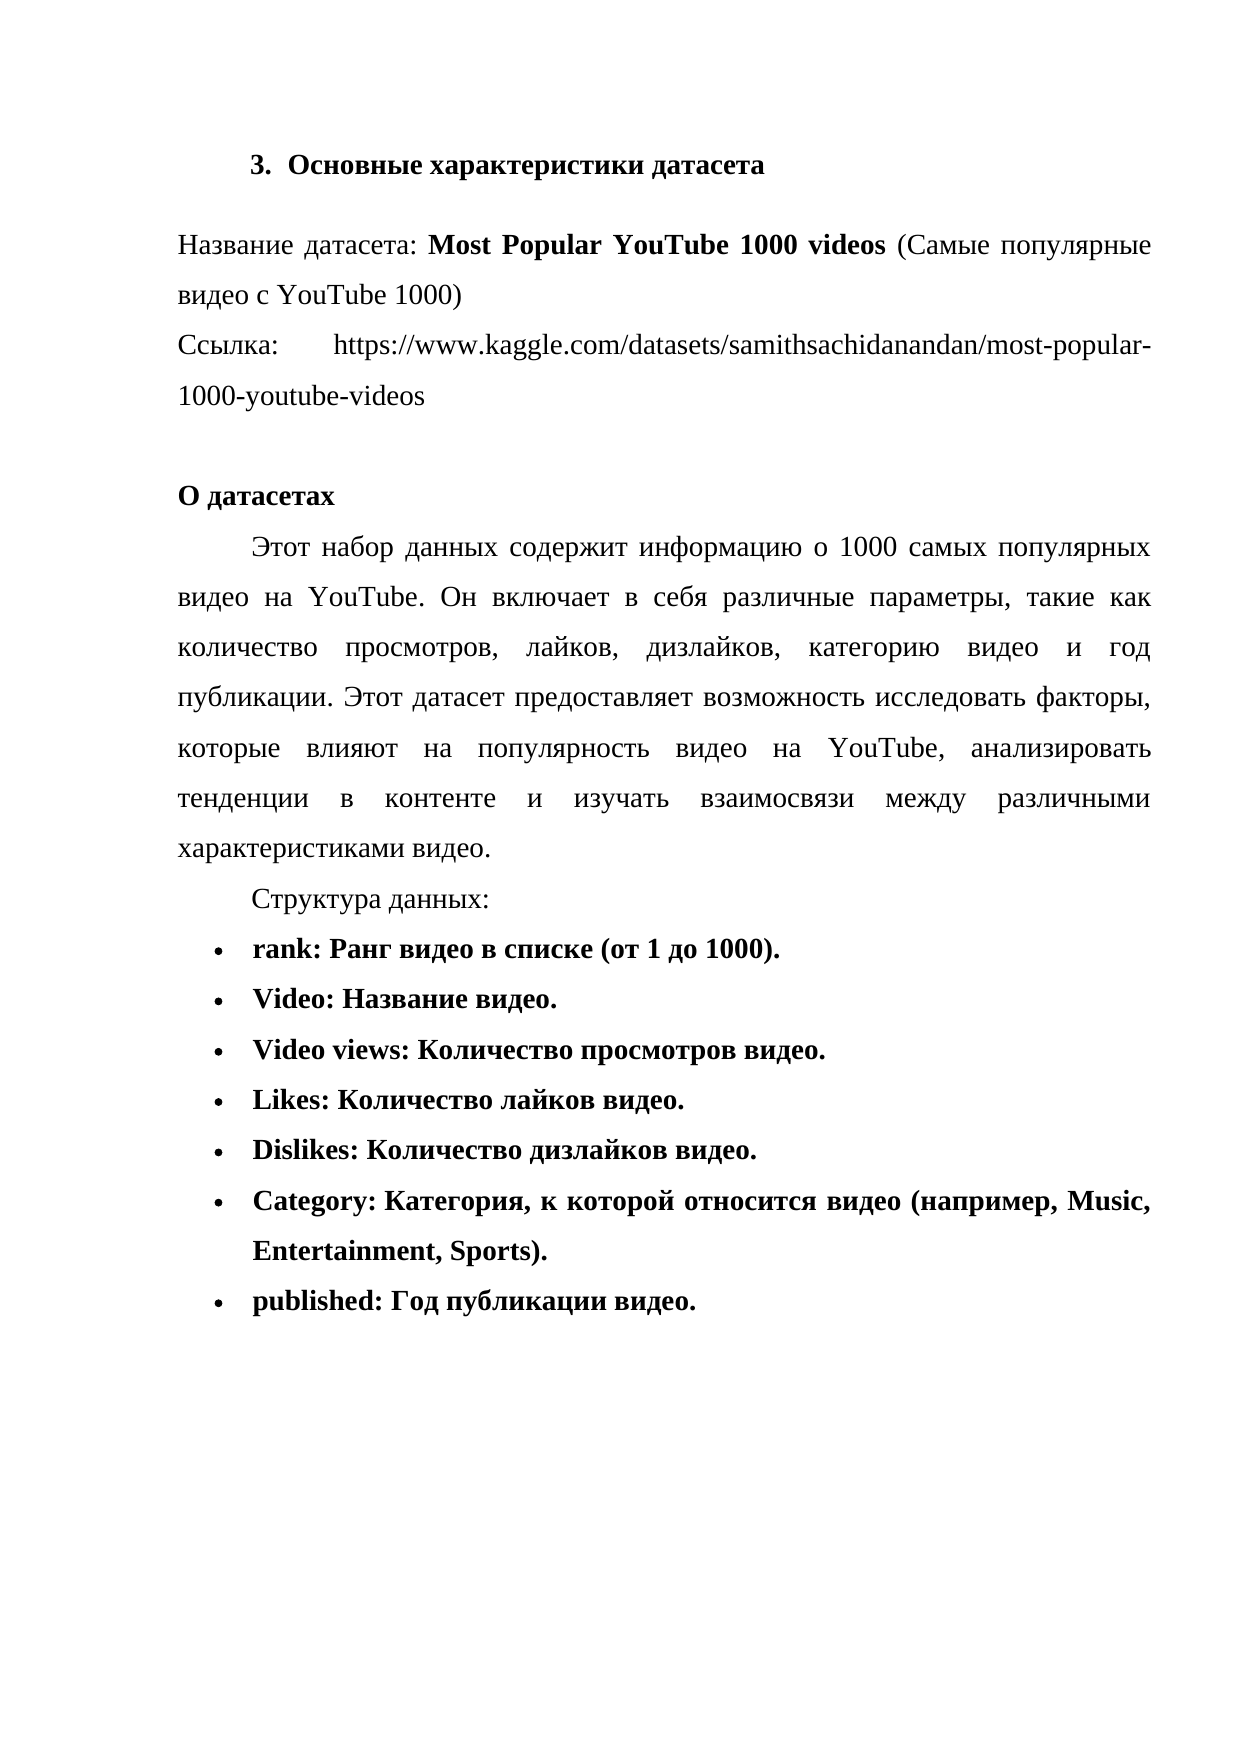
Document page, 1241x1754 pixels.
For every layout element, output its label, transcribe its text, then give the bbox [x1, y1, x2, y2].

text Структура данных: [177, 881, 1152, 914]
list Dislikes: Количество дизлайков видео. [215, 1132, 1152, 1166]
list published: Год публикации видео. [215, 1283, 1152, 1317]
list rank: Ранг видео в списке (от 1 до 1000). [215, 931, 1152, 965]
text Этот набор данных содержит информацию о 1000 самых популярных видео на YouTube. Он включает в себя различные параметры, такие как количество просмотров, лайков, дизлайков, категорию видео и год публикации. Этот датасет предоставляет возможность исследовать факторы, которые влияют на популярность видео на YouTube, анализировать тенденции в контенте и изучать взаимосвязи между различными характеристиками видео. [177, 529, 1152, 864]
list Video: Название видео. [215, 981, 1152, 1015]
text Название датасета: Most Popular YouTube 1000 videos (Самые популярные видео с YouTube 1000) [177, 227, 1152, 311]
list Category: Категория, к которой относится видео (например, Music, Entertainment, Sports). [215, 1183, 1152, 1267]
text Ссылка: https://www.kaggle.com/datasets/samithsachidanandan/most-popular-1000-youtube-videos [177, 327, 1152, 411]
list Likes: Количество лайков видео. [215, 1082, 1152, 1116]
list Video views: Количество просмотров видео. [215, 1032, 1152, 1065]
text О датасетах [177, 478, 1152, 512]
subtitle Основные характеристики датасета [250, 147, 1152, 181]
